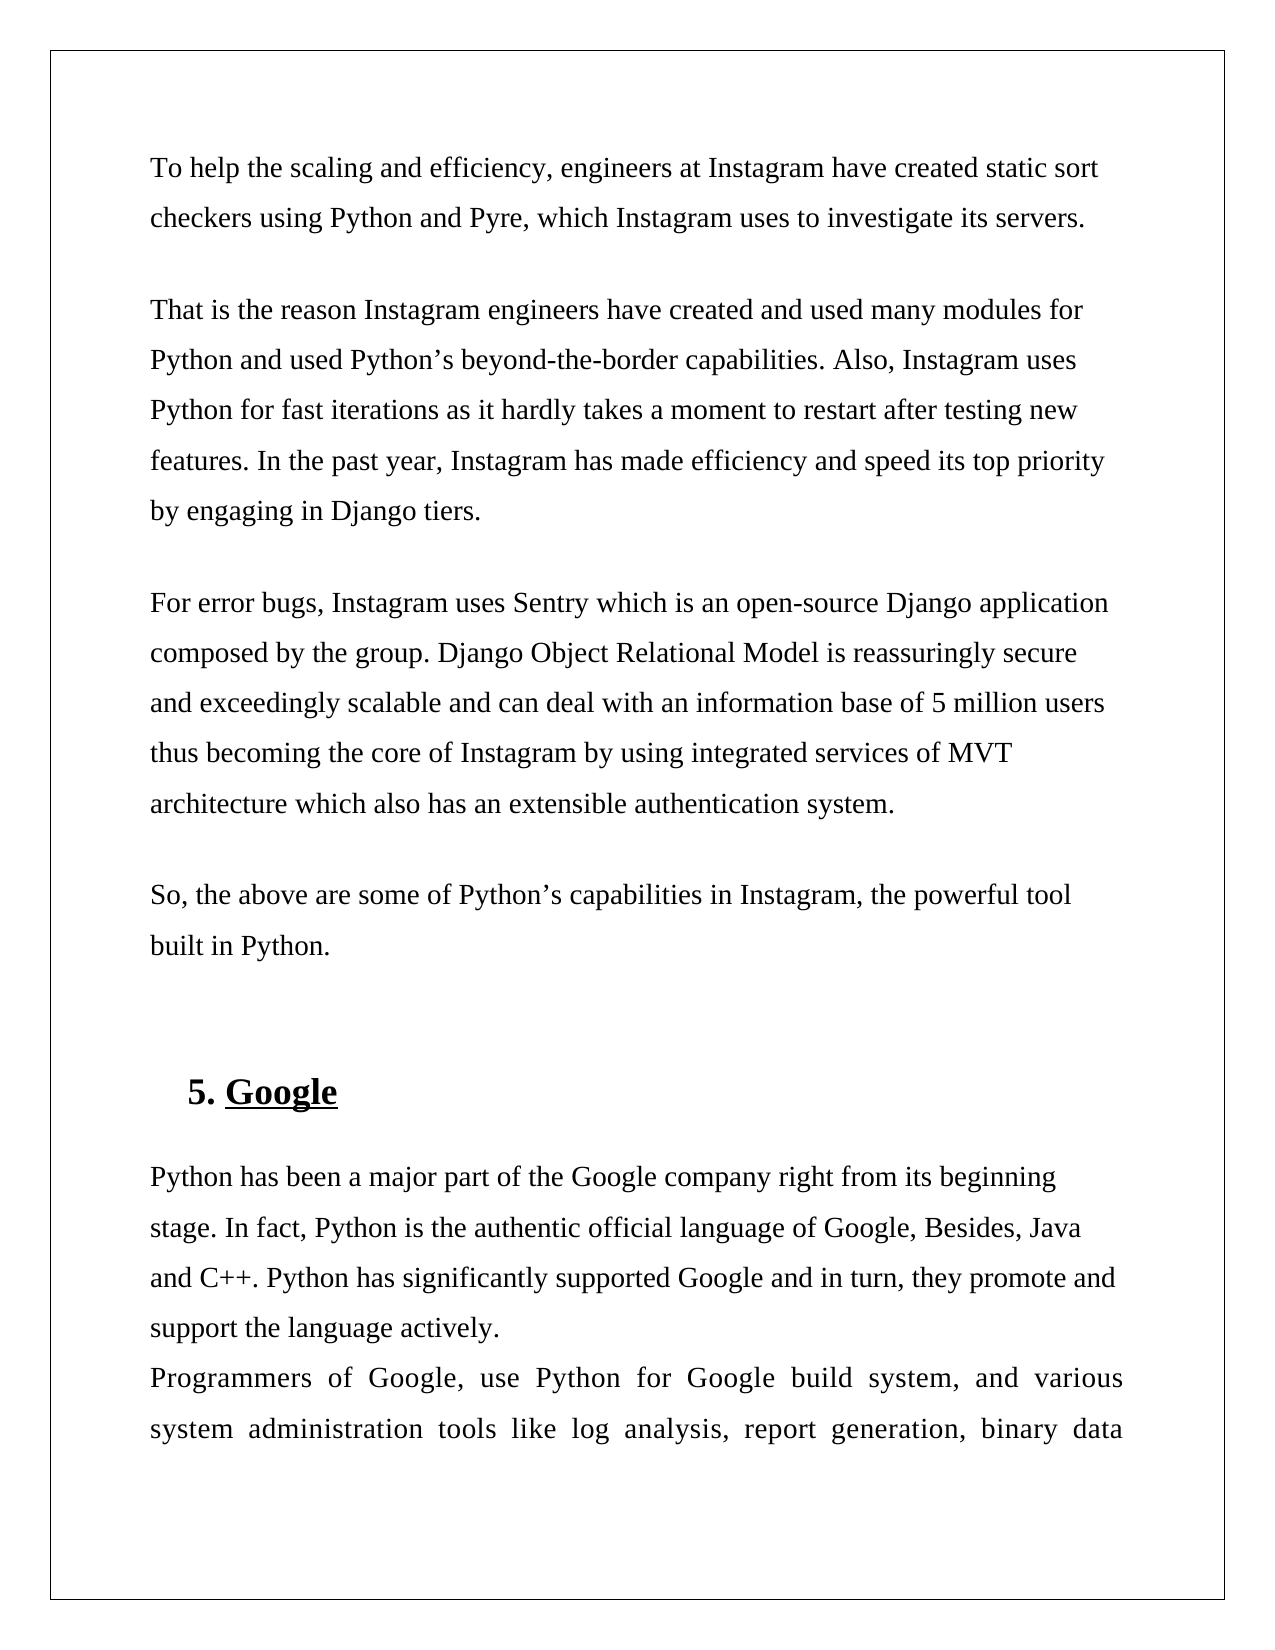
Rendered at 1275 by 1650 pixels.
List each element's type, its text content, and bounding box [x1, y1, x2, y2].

text That is the reason Instagram engineers have created and used many modules for Python and used Python’s beyond-the-border capabilities. Also, Instagram uses Python for fast iterations as it hardly takes a moment to restart after testing new features. In the past year, Instagram has made efficiency and speed its top priority by engaging in Django tiers. [150, 292, 1125, 527]
text For error bugs, Instagram uses Sentry which is an open-source Django application composed by the group. Django Object Relational Model is reassuringly secure and exceedingly scalable and can deal with an information base of 5 million users thus becoming the core of Instagram by using integrated services of MVT architecture which also has an extensible authentication system. [150, 585, 1125, 819]
subtitle Python has been a major part of the Google company right from its beginning stage. In fact, Python is the authentic official language of Google, Besides, Java and C++. Python has significantly supported Google and in turn, they promote and support the language actively. [150, 1159, 1125, 1344]
text To help the scaling and efficiency, engineers at Instagram have created static sort checkers using Python and Pyre, which Instagram uses to investigate its servers. [150, 150, 1125, 234]
list Google [187, 1070, 1125, 1113]
text So, the above are some of Python’s capabilities in Instagram, the powerful tool built in Python. [150, 877, 1125, 961]
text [150, 1361, 1125, 1444]
